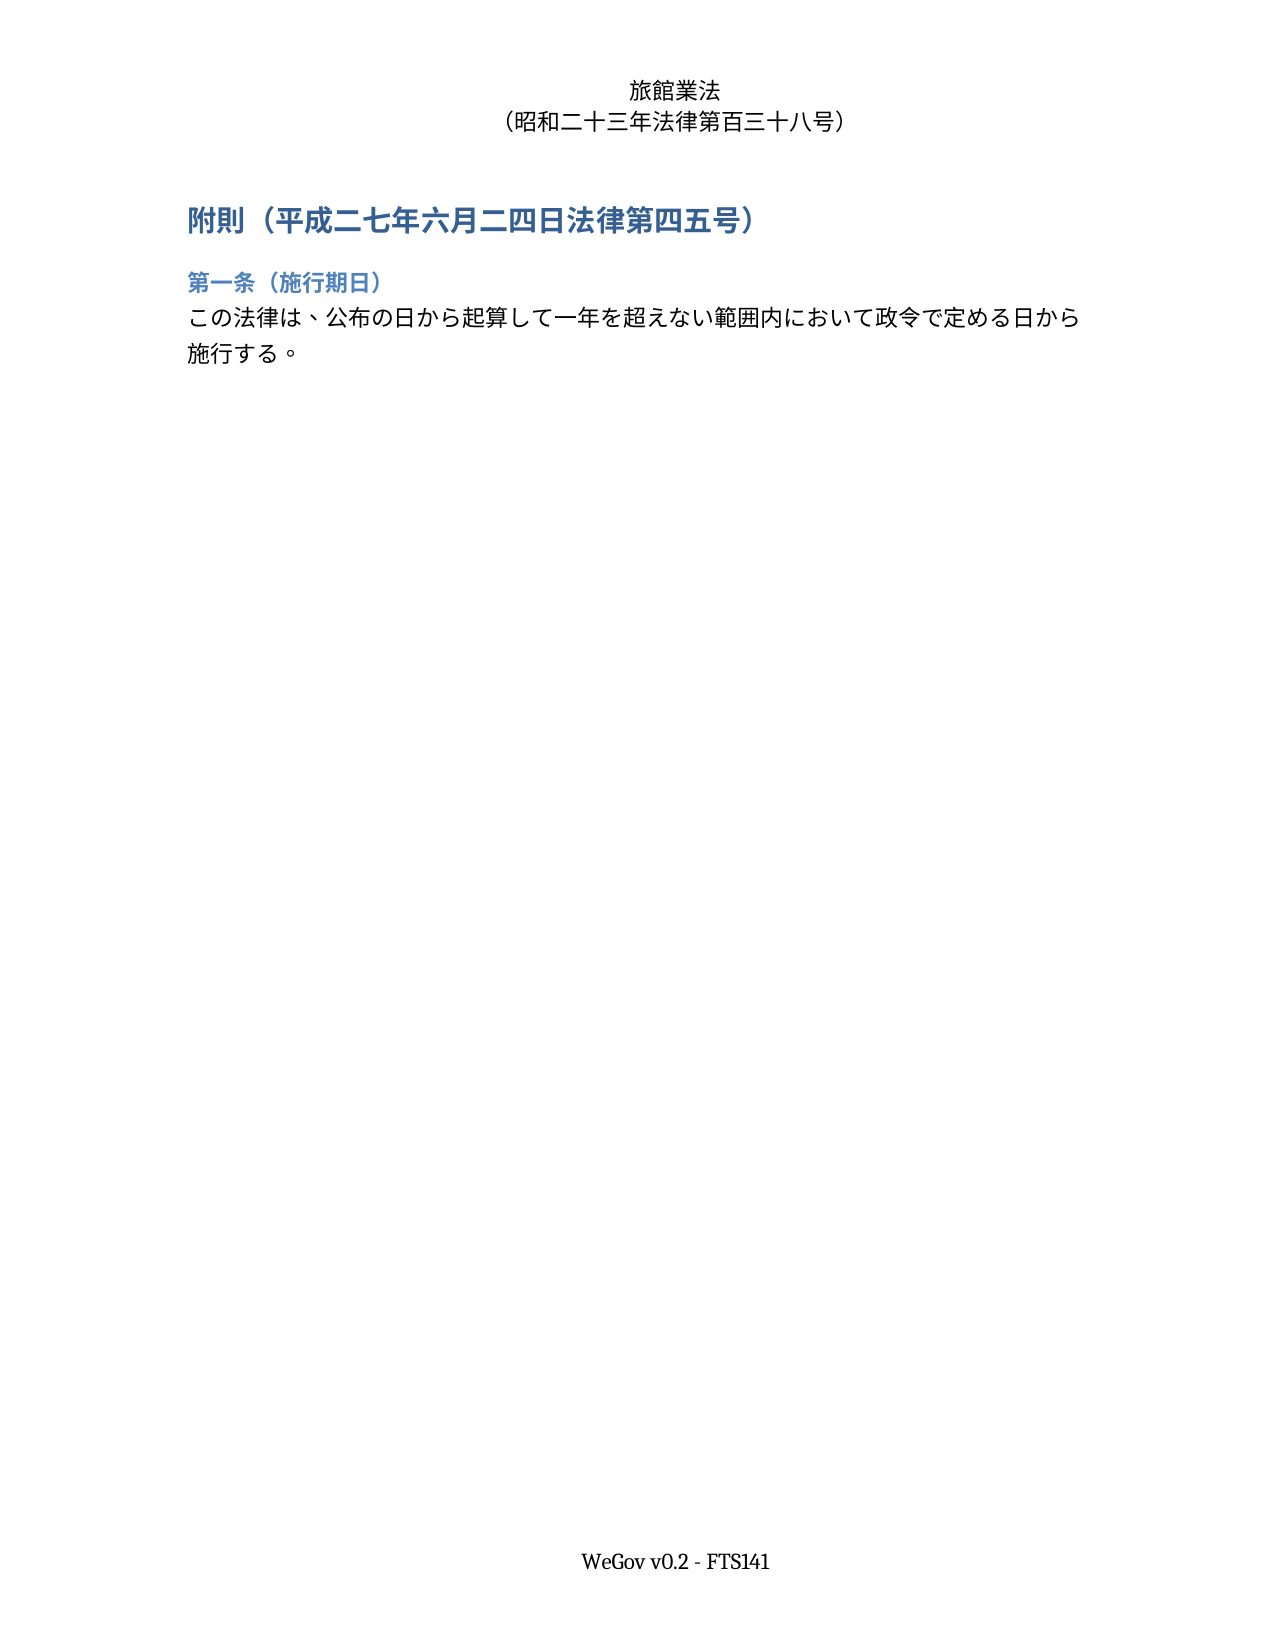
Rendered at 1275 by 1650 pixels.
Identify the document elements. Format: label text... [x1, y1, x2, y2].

subtitle 附則（平成二七年六月二四日法律第四五号） [187, 200, 1087, 240]
text この法律は、公布の日から起算して一年を超えない範囲内において政令で定める日から施行する。 [187, 302, 1087, 369]
subtitle 第一条（施行期日） [187, 266, 1087, 298]
